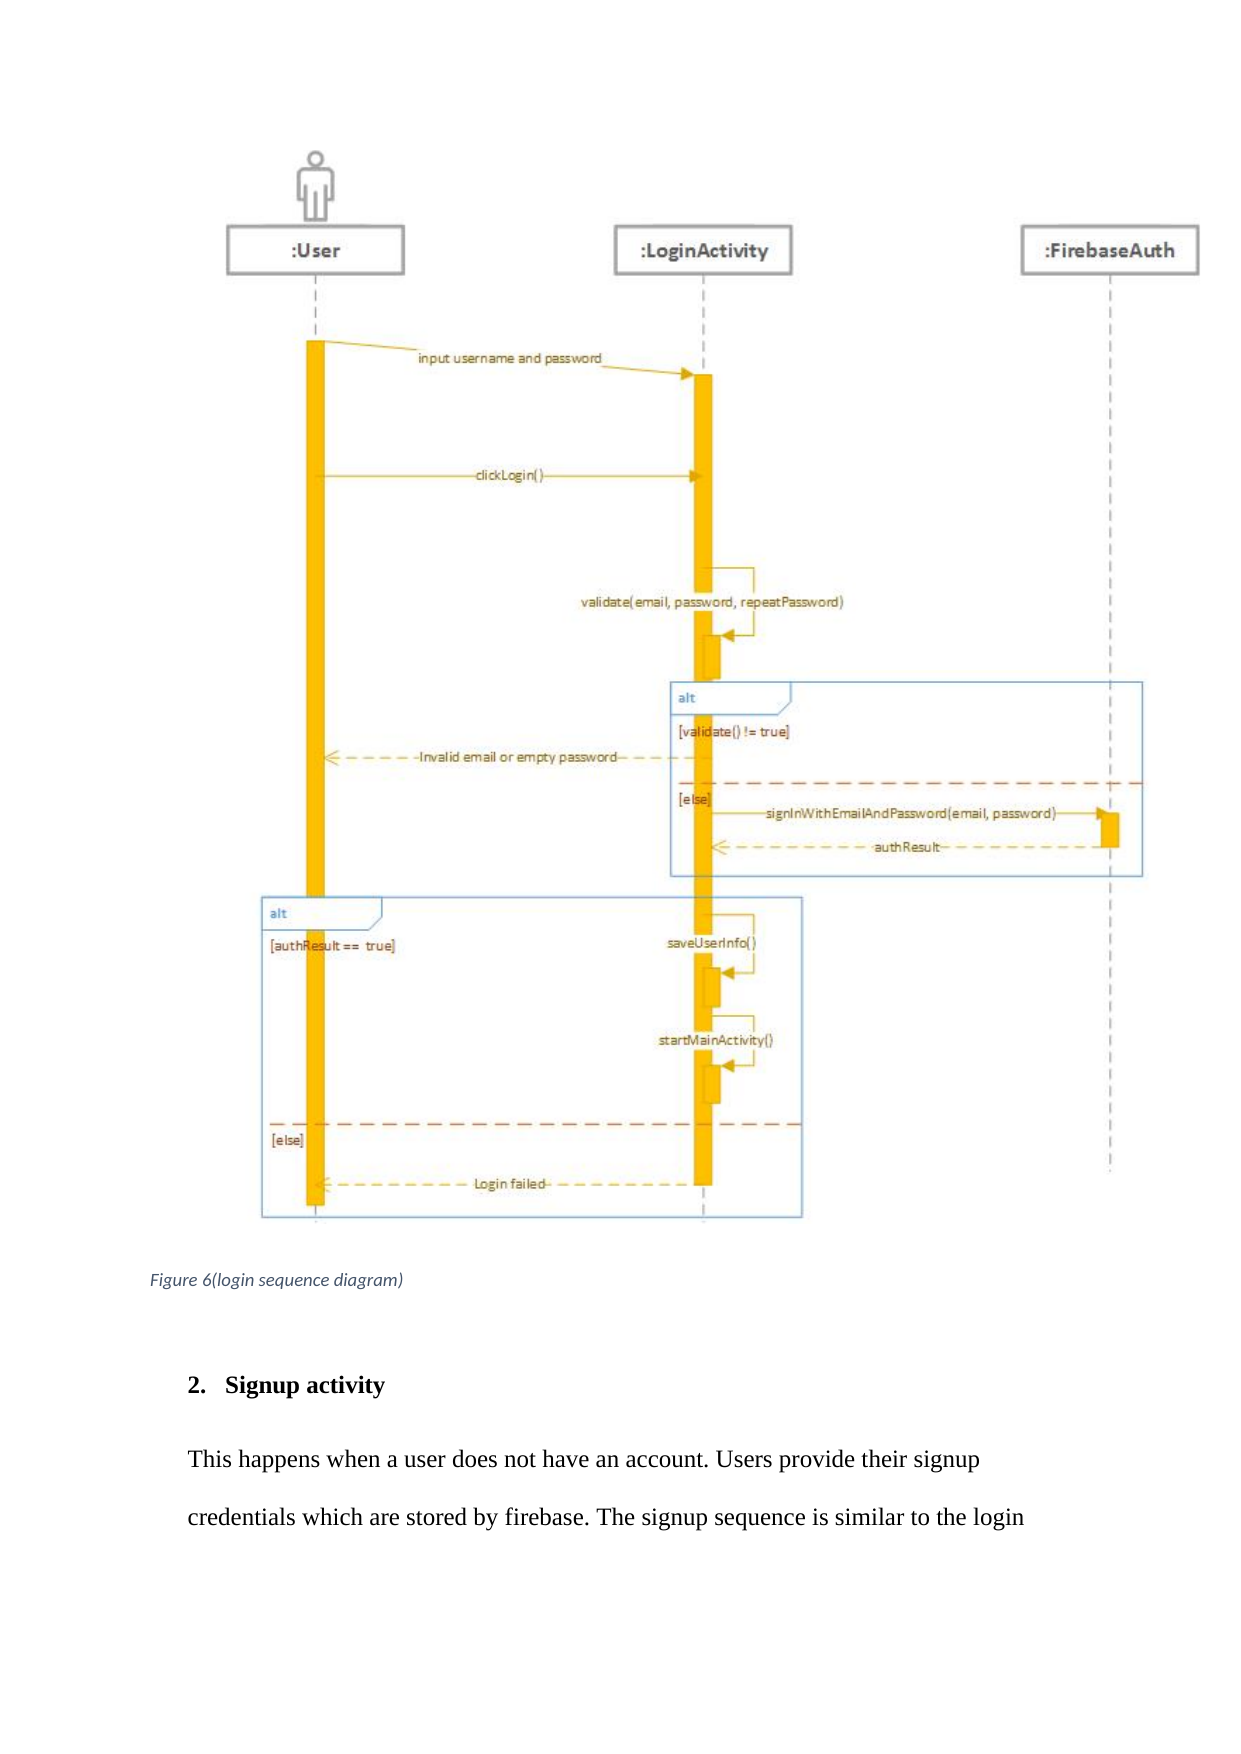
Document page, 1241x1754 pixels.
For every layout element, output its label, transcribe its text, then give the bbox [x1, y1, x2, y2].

list Signup activity [187, 1370, 1090, 1399]
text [187, 1444, 1090, 1530]
picture [225, 150, 1200, 1224]
